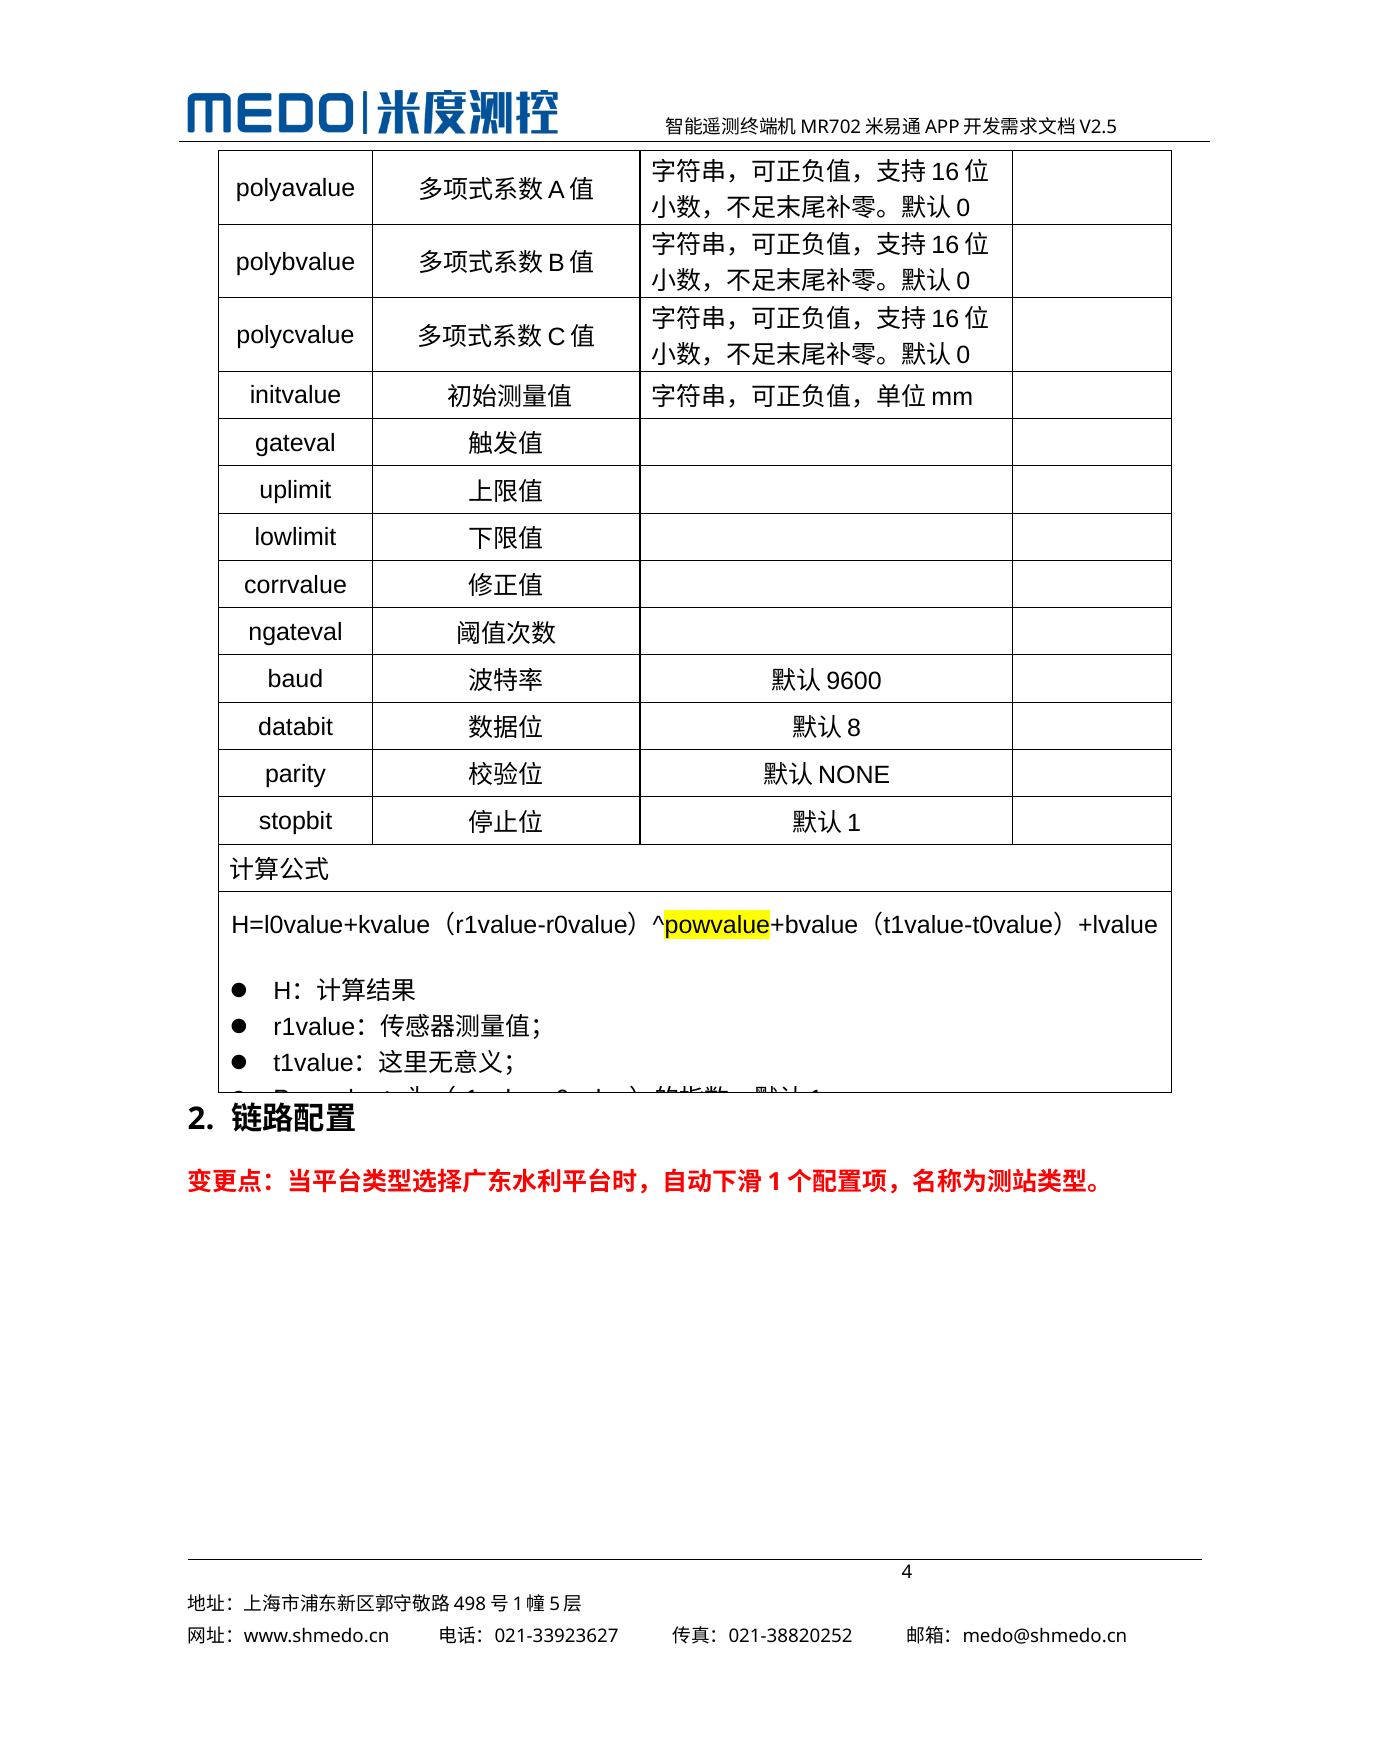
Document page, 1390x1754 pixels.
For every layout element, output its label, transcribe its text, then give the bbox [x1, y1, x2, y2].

table_cell 多项式系数C值 [373, 298, 639, 371]
table_cell 数据位 [373, 703, 639, 749]
table_cell corrvalue [219, 561, 372, 607]
table_cell 字符串，可正负值，支持16位小数，不足末尾补零。默认0 [641, 225, 1012, 297]
table_cell 默认1 [641, 797, 1012, 843]
subtitle 链路配置 [187, 1093, 1202, 1139]
table_cell [641, 608, 1012, 654]
table_cell 字符串，可正负值，支持16位小数，不足末尾补零。默认0 [641, 298, 1012, 371]
table_cell [1013, 561, 1171, 607]
table_cell H=l0value+kvalue（r1value-r0value）^powvalue+bvalue（t1value-t0value）+lvalue H：计算结果 r1value：传感器测量值； t1value：这里无意义； Powvalue：为（r1value-r0value）的指数，默认1 [219, 892, 1171, 1092]
table_cell [641, 466, 1012, 512]
table_cell 初始测量值 [373, 372, 639, 418]
table_cell 多项式系数B值 [373, 225, 639, 297]
table_cell databit [219, 703, 372, 749]
table_cell parity [219, 750, 372, 796]
table_cell 字符串，可正负值，单位mm [641, 372, 1012, 418]
table_cell [1013, 750, 1171, 796]
table_cell gateval [219, 419, 372, 465]
table_cell 下限值 [373, 514, 639, 560]
table_cell [641, 561, 1012, 607]
table_cell 波特率 [373, 655, 639, 702]
table_cell [641, 419, 1012, 465]
table_cell 默认9600 [641, 655, 1012, 702]
table_cell 触发值 [373, 419, 639, 465]
table_cell polybvalue [219, 225, 372, 297]
table_cell [1013, 225, 1171, 297]
table_cell 字符串，可正负值，支持16位小数，不足末尾补零。默认0 [641, 151, 1012, 223]
table_cell [1013, 298, 1171, 371]
table_cell polycvalue [219, 298, 372, 371]
table_cell [1013, 655, 1171, 702]
table_cell lowlimit [219, 514, 372, 560]
table_cell baud [219, 655, 372, 702]
table_cell 停止位 [373, 797, 639, 843]
table_cell [641, 514, 1012, 560]
table_cell 多项式系数A值 [373, 151, 639, 223]
table_cell stopbit [219, 797, 372, 843]
table_cell [1013, 514, 1171, 560]
table_cell 上限值 [373, 466, 639, 512]
table_cell [1013, 372, 1171, 418]
table_cell 修正值 [373, 561, 639, 607]
table_cell [1013, 608, 1171, 654]
table_cell [1013, 466, 1171, 512]
table_cell [1013, 797, 1171, 843]
table_cell 默认NONE [641, 750, 1012, 796]
table_cell ngateval [219, 608, 372, 654]
table_cell initvalue [219, 372, 372, 418]
table_cell 默认8 [641, 703, 1012, 749]
table_cell [1013, 703, 1171, 749]
table_cell uplimit [219, 466, 372, 512]
table_cell 阈值次数 [373, 608, 639, 654]
table_cell polyavalue [219, 151, 372, 223]
table_cell [1013, 419, 1171, 465]
table_cell [1013, 151, 1171, 223]
table_cell 计算公式 [219, 845, 1171, 891]
picture [187, 90, 558, 134]
table_cell 校验位 [373, 750, 639, 796]
list 变更点：当平台类型选择广东水利平台时，自动下滑1个配置项，名称为测站类型。 [187, 1161, 1202, 1198]
